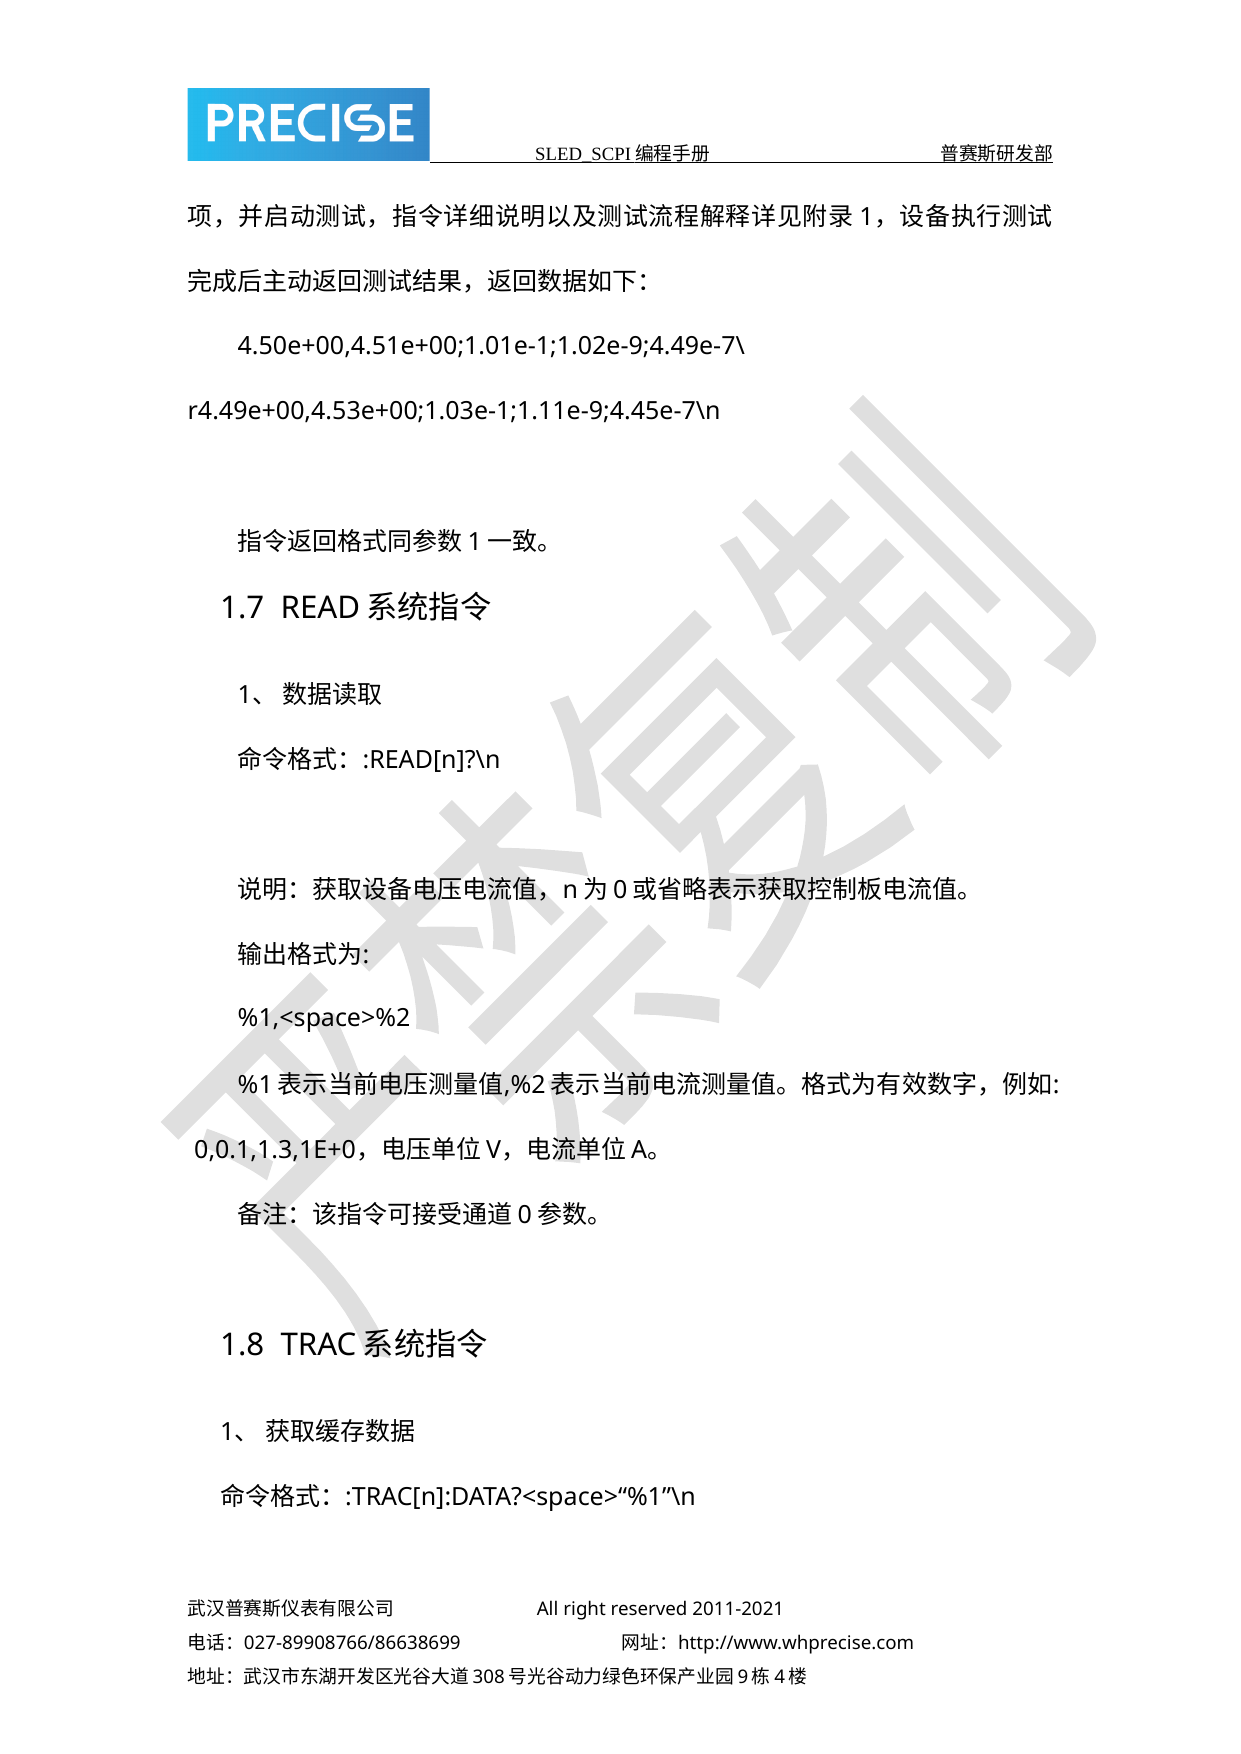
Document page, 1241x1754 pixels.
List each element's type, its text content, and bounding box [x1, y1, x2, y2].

text 备注：该指令可接受通道0参数。 [187, 1180, 1053, 1245]
text READ系统指令 [220, 572, 1053, 637]
list 数据读取 [187, 660, 1053, 725]
text 命令格式：:READ[n]?\n [187, 725, 1053, 790]
list 命令格式：:TRAC[n]:DATA?<space>“%1”\n [187, 1462, 1053, 1527]
text 输出格式为: [187, 920, 1053, 985]
picture [187, 88, 430, 161]
text 4.50e+00,4.51e+00;1.01e-1;1.02e-9;4.49e-7\r4.49e+00,4.53e+00;1.03e-1;1.11e-9;4.45e-7\n [187, 312, 1053, 442]
text %1,<space>%2 [187, 985, 1053, 1050]
text 说明：获取设备电压电流值，n为0或省略表示获取控制板电流值。 [187, 855, 1053, 920]
text 以上指令表示设置通道1和通道2的VF、VR、IR、LPSP、LPSP、IR测试项，并启动测试，指令详细说明以及测试流程解释详见附录1，设备执行测试完成后主动返回测试结果，返回数据如下： [187, 182, 1053, 312]
list 获取缓存数据 [220, 1397, 1053, 1462]
text TRAC系统指令 [220, 1310, 1053, 1375]
text 指令返回格式同参数1一致。 [187, 507, 1053, 572]
text %1表示当前电压测量值,%2表示当前电流测量值。格式为有效数字，例如: 0,0.1,1.3,1E+0，电压单位V，电流单位A。 [187, 1050, 1053, 1180]
